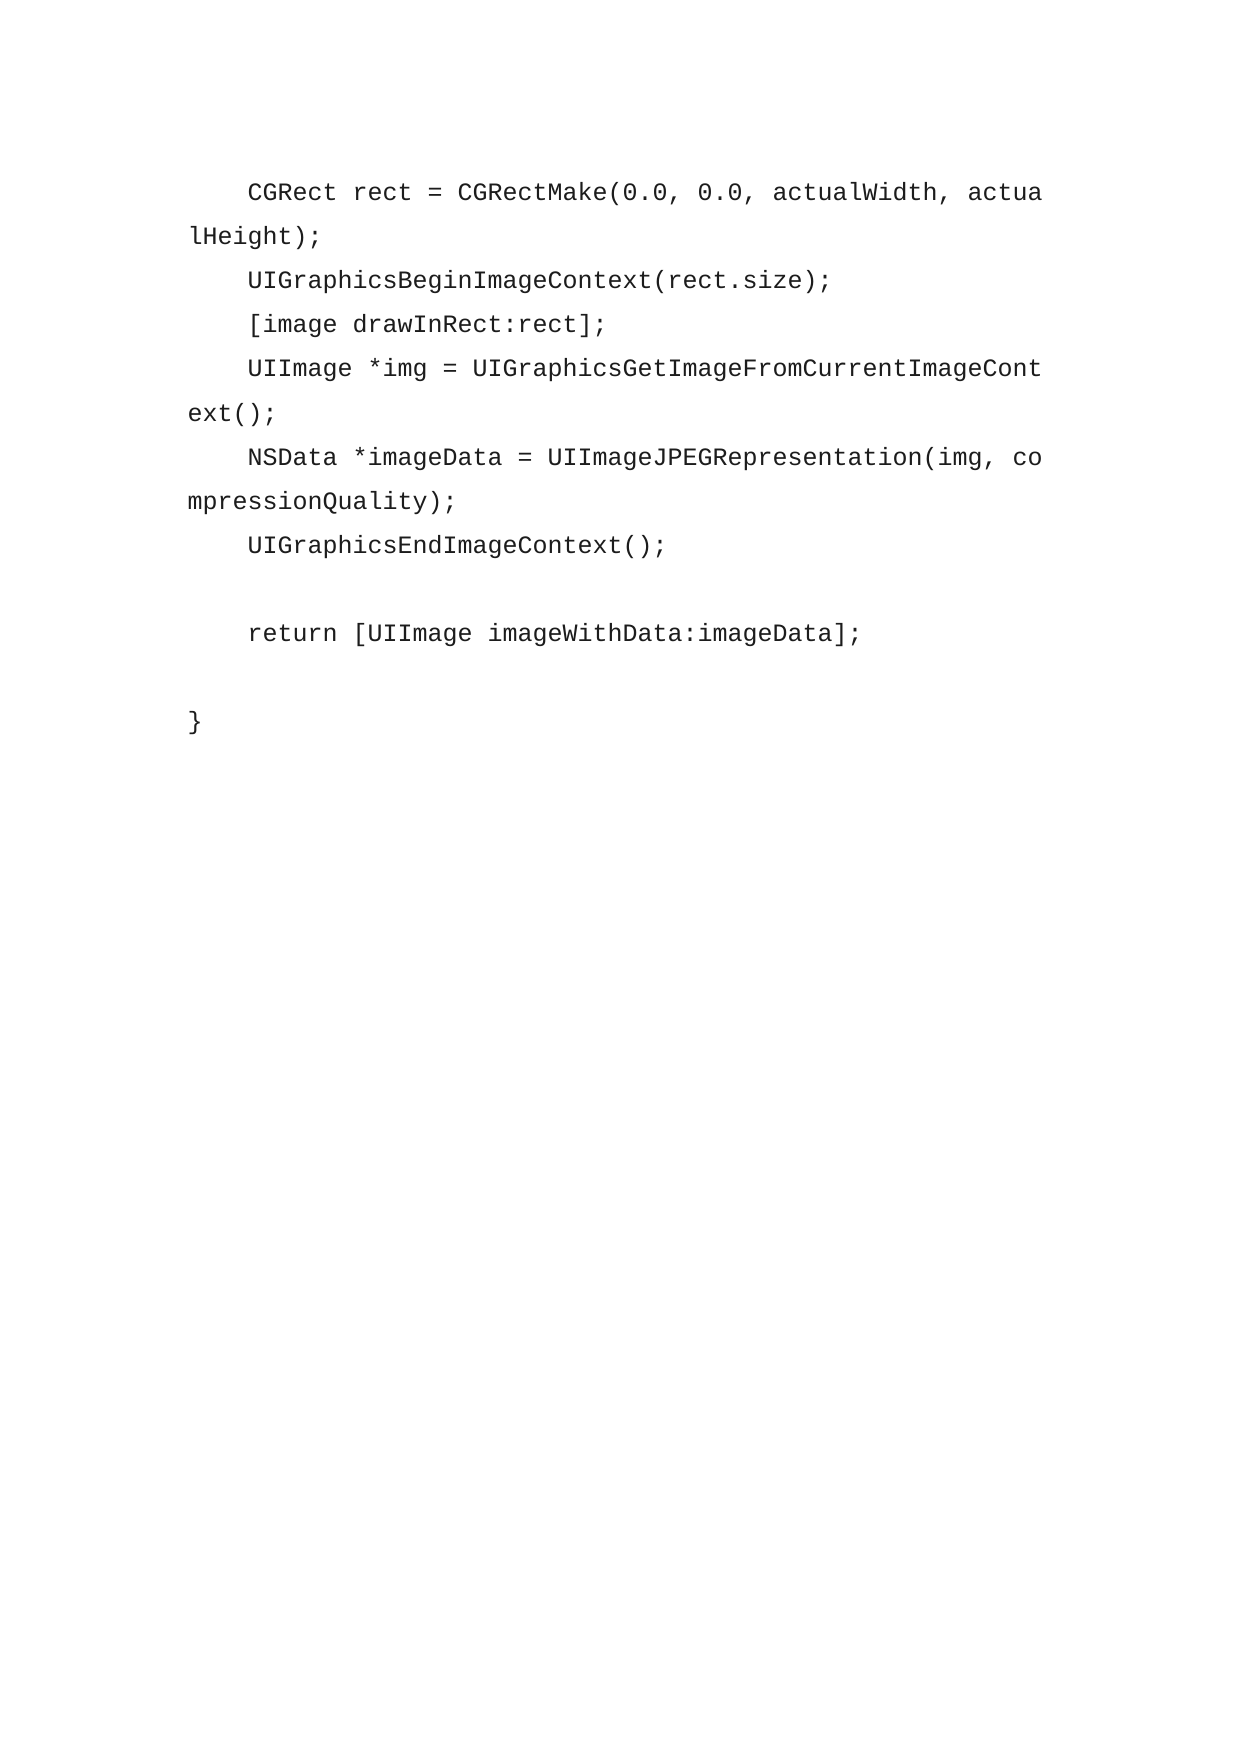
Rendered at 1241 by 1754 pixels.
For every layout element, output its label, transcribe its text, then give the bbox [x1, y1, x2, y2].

text [image drawInRect:rect]; [187, 304, 1053, 348]
text return [UIImage imageWithData:imageData]; [187, 613, 1053, 657]
text CGRect rect = CGRectMake(0.0, 0.0, actualWidth, actualHeight); [187, 172, 1053, 260]
text } [187, 701, 1053, 745]
text UIImage *img = UIGraphicsGetImageFromCurrentImageContext(); [187, 348, 1053, 436]
text UIGraphicsEndImageContext(); [187, 524, 1053, 568]
text UIGraphicsBeginImageContext(rect.size); [187, 260, 1053, 304]
text NSData *imageData = UIImageJPEGRepresentation(img, compressionQuality); [187, 436, 1053, 524]
